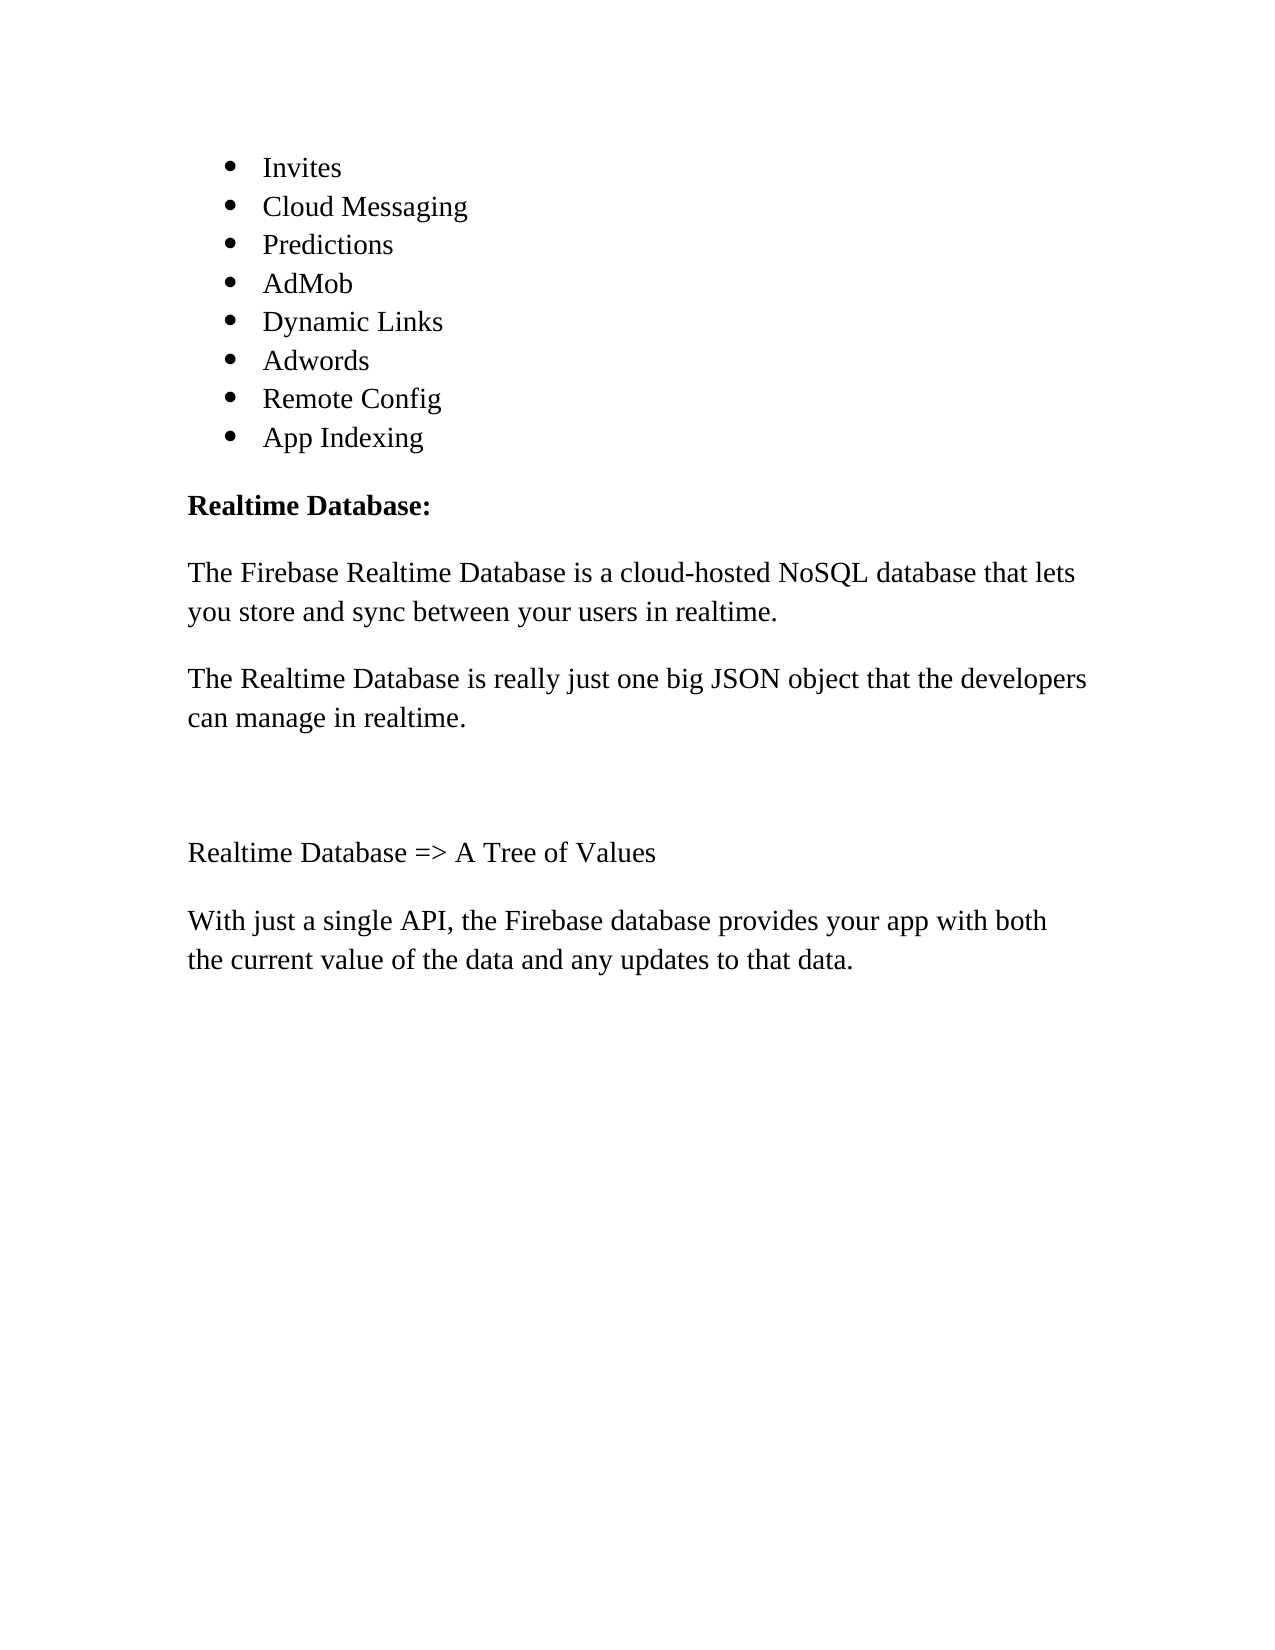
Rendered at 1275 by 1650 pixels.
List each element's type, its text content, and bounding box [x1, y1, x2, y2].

list Cloud Messaging [225, 189, 1267, 223]
list Dynamic Links [225, 304, 1267, 338]
list App Indexing [225, 420, 1267, 454]
list Predictions [225, 227, 1267, 261]
text Realtime Database => A Tree of Values [187, 836, 1267, 869]
list Adwords [225, 343, 1267, 377]
text The Realtime Database is really just one big JSON object that the developers can manage in realtime. [187, 662, 1088, 734]
list AdMob [225, 266, 1267, 300]
list Remote Config [225, 381, 1267, 415]
subtitle Realtime Database: [187, 488, 1267, 521]
text With just a single API, the Firebase database provides your app with both the current value of the data and any updates to that data. [187, 903, 1072, 975]
text The Firebase Realtime Database is a cloud-hosted NoSQL database that lets you store and sync between your users in realtime. [187, 555, 1085, 627]
list Invites [225, 150, 1267, 184]
